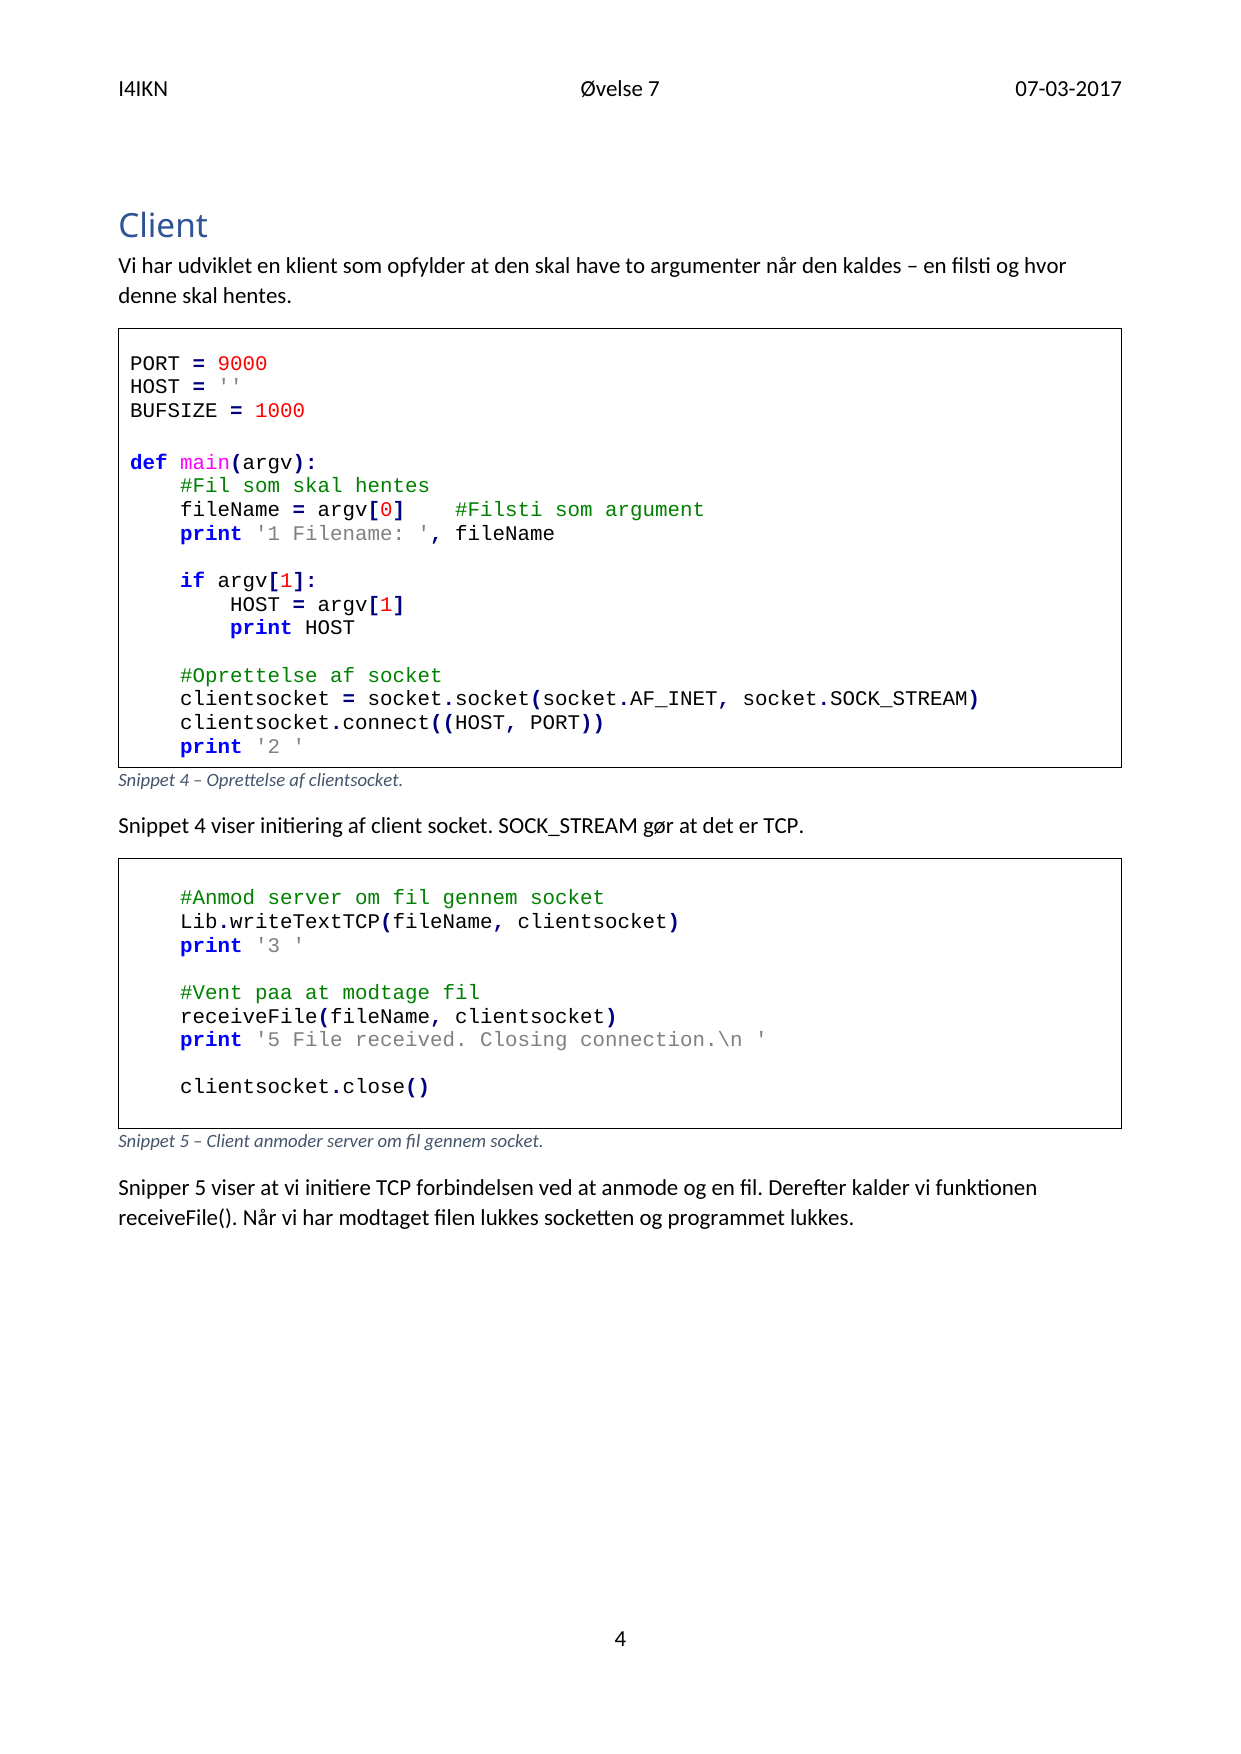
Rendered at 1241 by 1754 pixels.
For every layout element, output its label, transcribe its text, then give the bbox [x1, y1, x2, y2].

table_header PORT = 9000 HOST = '' BUFSIZE = 1000 def main(argv): #Fil som skal hentes fileName = argv[0] #Filsti som argument print '1 Filename: ', fileName if argv[1]: HOST = argv[1] print HOST #Oprettelse af socket clientsocket = socket.socket(socket.AF_INET, socket.SOCK_STREAM) clientsocket.connect((HOST, PORT)) print '2 ' [119, 329, 1121, 767]
text Snipper 5 viser at vi initiere TCP forbindelsen ved at anmode og en fil. Derefter kalder vi funktionen receiveFile(). Når vi har modtaget filen lukkes socketten og programmet lukkes. [118, 1173, 1122, 1231]
subtitle Client [118, 202, 1122, 248]
table_header #Anmod server om fil gennem socket Lib.writeTextTCP(fileName, clientsocket) print '3 ' #Vent paa at modtage fil receiveFile(fileName, clientsocket) print '5 File received. Closing connection.\n ' clientsocket.close() [119, 859, 1121, 1128]
text Snippet 4 viser initiering af client socket. SOCK_STREAM gør at det er TCP. [118, 811, 1122, 839]
text Vi har udviklet en klient som opfylder at den skal have to argumenter når den kaldes – en filsti og hvor denne skal hentes. [118, 251, 1122, 309]
text Snippet 4 – Oprettelse af clientsocket. [118, 768, 1122, 791]
text Snippet 5 – Client anmoder server om fil gennem socket. [118, 1129, 1122, 1152]
